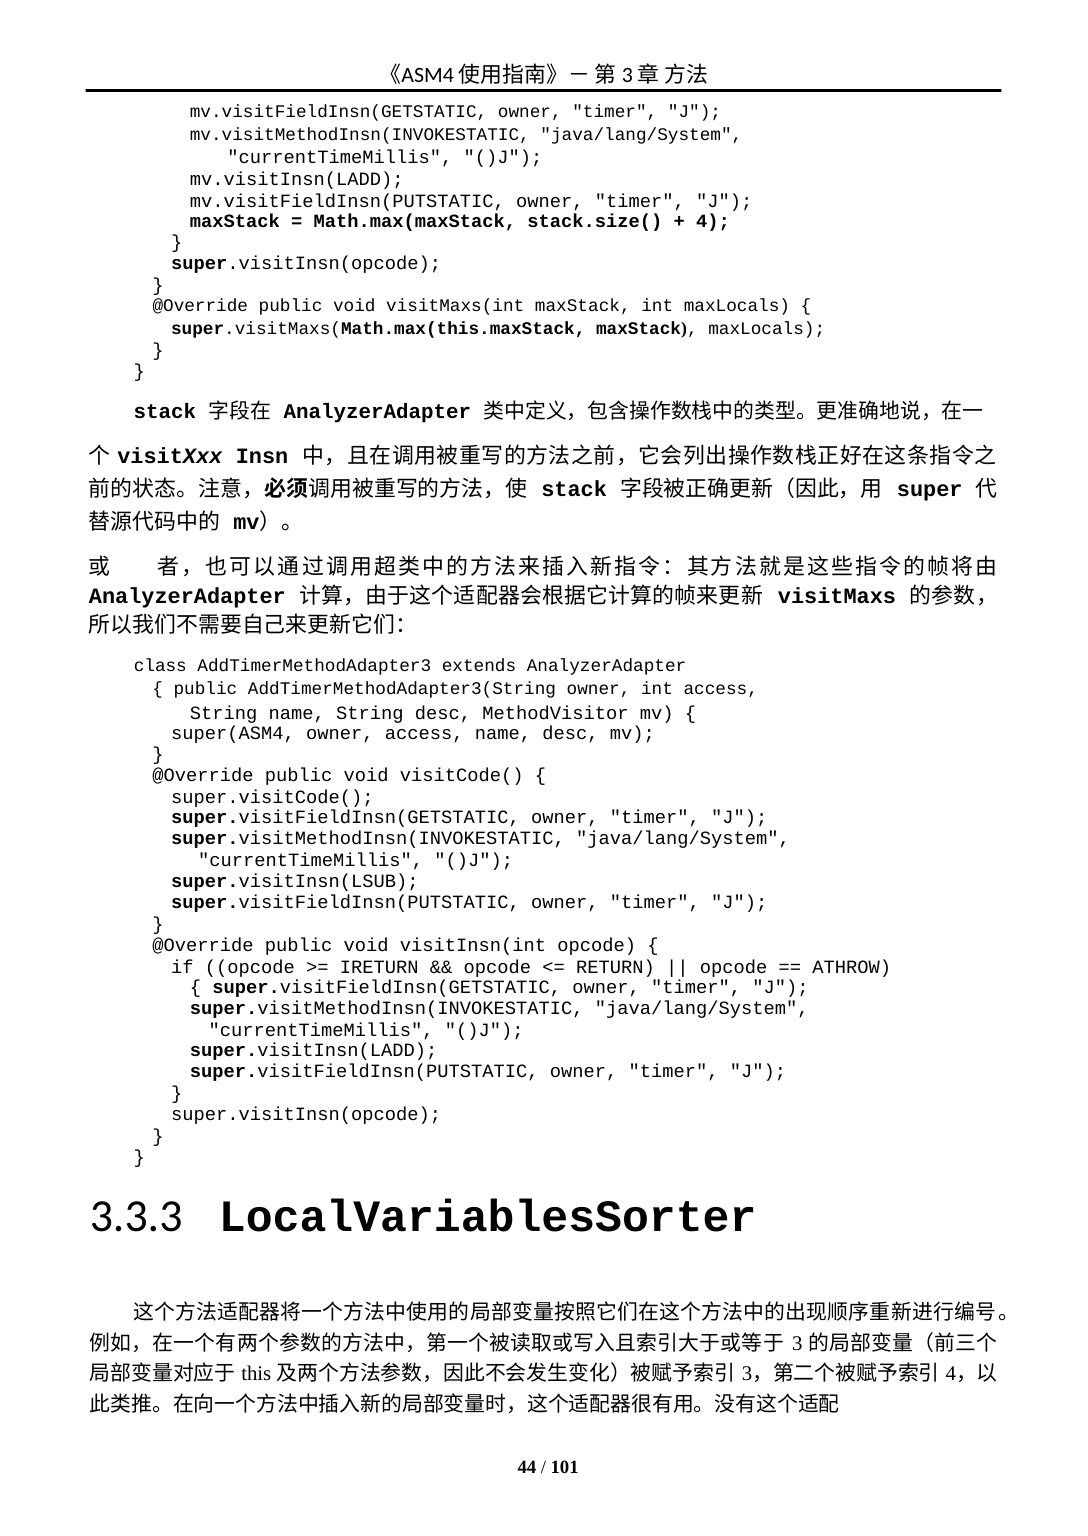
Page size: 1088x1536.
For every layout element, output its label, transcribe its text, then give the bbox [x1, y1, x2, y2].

text "currentTimeMillis", "()J"); [227, 148, 998, 169]
text } [133, 1148, 998, 1169]
text maxStack = Math.max(maxStack, stack.size() + 4); [189, 211, 998, 233]
text 这个方法适配器将一个方法中使用的局部变量按照它们在这个方法中的出现顺序重新进行编号。例如，在一个有两个参数的方法中，第一个被读取或写入且索引大于或等于 3 的局部变量（前三个局部变量对应于 this 及两个方法参数，因此不会发生变化）被赋予索引 3，第二个被赋予索引 4，以此类推。在向一个方法中插入新的局部变量时，这个适配器很有用。没有这个适配 [89, 1295, 998, 1417]
text String name, String desc, MethodVisitor mv) { super(ASM4, owner, access, name, desc, mv); [171, 703, 696, 745]
text class AddTimerMethodAdapter3 extends AnalyzerAdapter { public AddTimerMethodAdapter3(String owner, int access, [133, 657, 769, 700]
text if ((opcode >= IRETURN && opcode <= RETURN) || opcode == ATHROW) { super.visitFieldInsn(GETSTATIC, owner, "timer", "J"); super.visitMethodInsn(INVOKESTATIC, "java/lang/System", [171, 957, 912, 1020]
text } [152, 276, 998, 297]
text 44 / 101 [89, 1456, 1007, 1478]
text @Override public void visitCode() { [152, 766, 998, 787]
text @Override public void visitMaxs(int maxStack, int maxLocals) { super.visitMaxs(Math.max(this.maxStack, maxStack), maxLocals); [152, 297, 862, 340]
text } [133, 362, 998, 383]
text mv.visitInsn(LADD); [189, 169, 998, 191]
text mv.visitFieldInsn(GETSTATIC, owner, "timer", "J"); mv.visitMethodInsn(INVOKESTATIC, "java/lang/System", [189, 102, 773, 146]
text 《ASM4 使用指南》－ 第 3 章 方法 [89, 60, 999, 88]
text } [171, 233, 998, 254]
text super.visitInsn(LSUB); [171, 872, 998, 893]
text super.visitInsn(opcode); [171, 1105, 998, 1126]
text super.visitFieldInsn(PUTSTATIC, owner, "timer", "J"); [189, 1062, 998, 1083]
text 3.3.3 LocalVariablesSorter [89, 1187, 998, 1245]
text } [152, 745, 998, 766]
text "currentTimeMillis", "()J"); [198, 850, 998, 872]
text @Override public void visitInsn(int opcode) { [152, 936, 998, 957]
text "currentTimeMillis", "()J"); [208, 1020, 998, 1041]
text super.visitCode(); [171, 787, 998, 808]
text } [171, 1084, 998, 1105]
text super.visitFieldInsn(PUTSTATIC, owner, "timer", "J"); [171, 893, 998, 914]
text super.visitMethodInsn(INVOKESTATIC, "java/lang/System", [171, 829, 998, 850]
text } [152, 1126, 998, 1148]
text super.visitInsn(LADD); [189, 1041, 998, 1062]
text stack 字段在 AnalyzerAdapter 类中定义，包含操作数栈中的类型。更准确地说，在一 [133, 397, 998, 424]
text } [152, 914, 998, 936]
text } [152, 341, 998, 362]
text super.visitInsn(opcode); [171, 254, 998, 275]
list visitXxx Insn 中，且在调用被重写的方法之前，它会列出操作数栈正好在这条指令之前的状态。注意，必须调用被重写的方法，使 stack 字段被正确更新（因此，用 super 代替源代码中的 mv）。 [89, 437, 998, 536]
text mv.visitFieldInsn(PUTSTATIC, owner, "timer", "J"); [189, 191, 998, 211]
list 者，也可以通过调用超类中的方法来插入新指令：其方法就是这些指令的帧将由 AnalyzerAdapter 计算，由于这个适配器会根据它计算的帧来更新 visitMaxs 的参数，所以我们不需要自己来更新它们： [89, 551, 998, 638]
text super.visitFieldInsn(GETSTATIC, owner, "timer", "J"); [171, 808, 998, 829]
